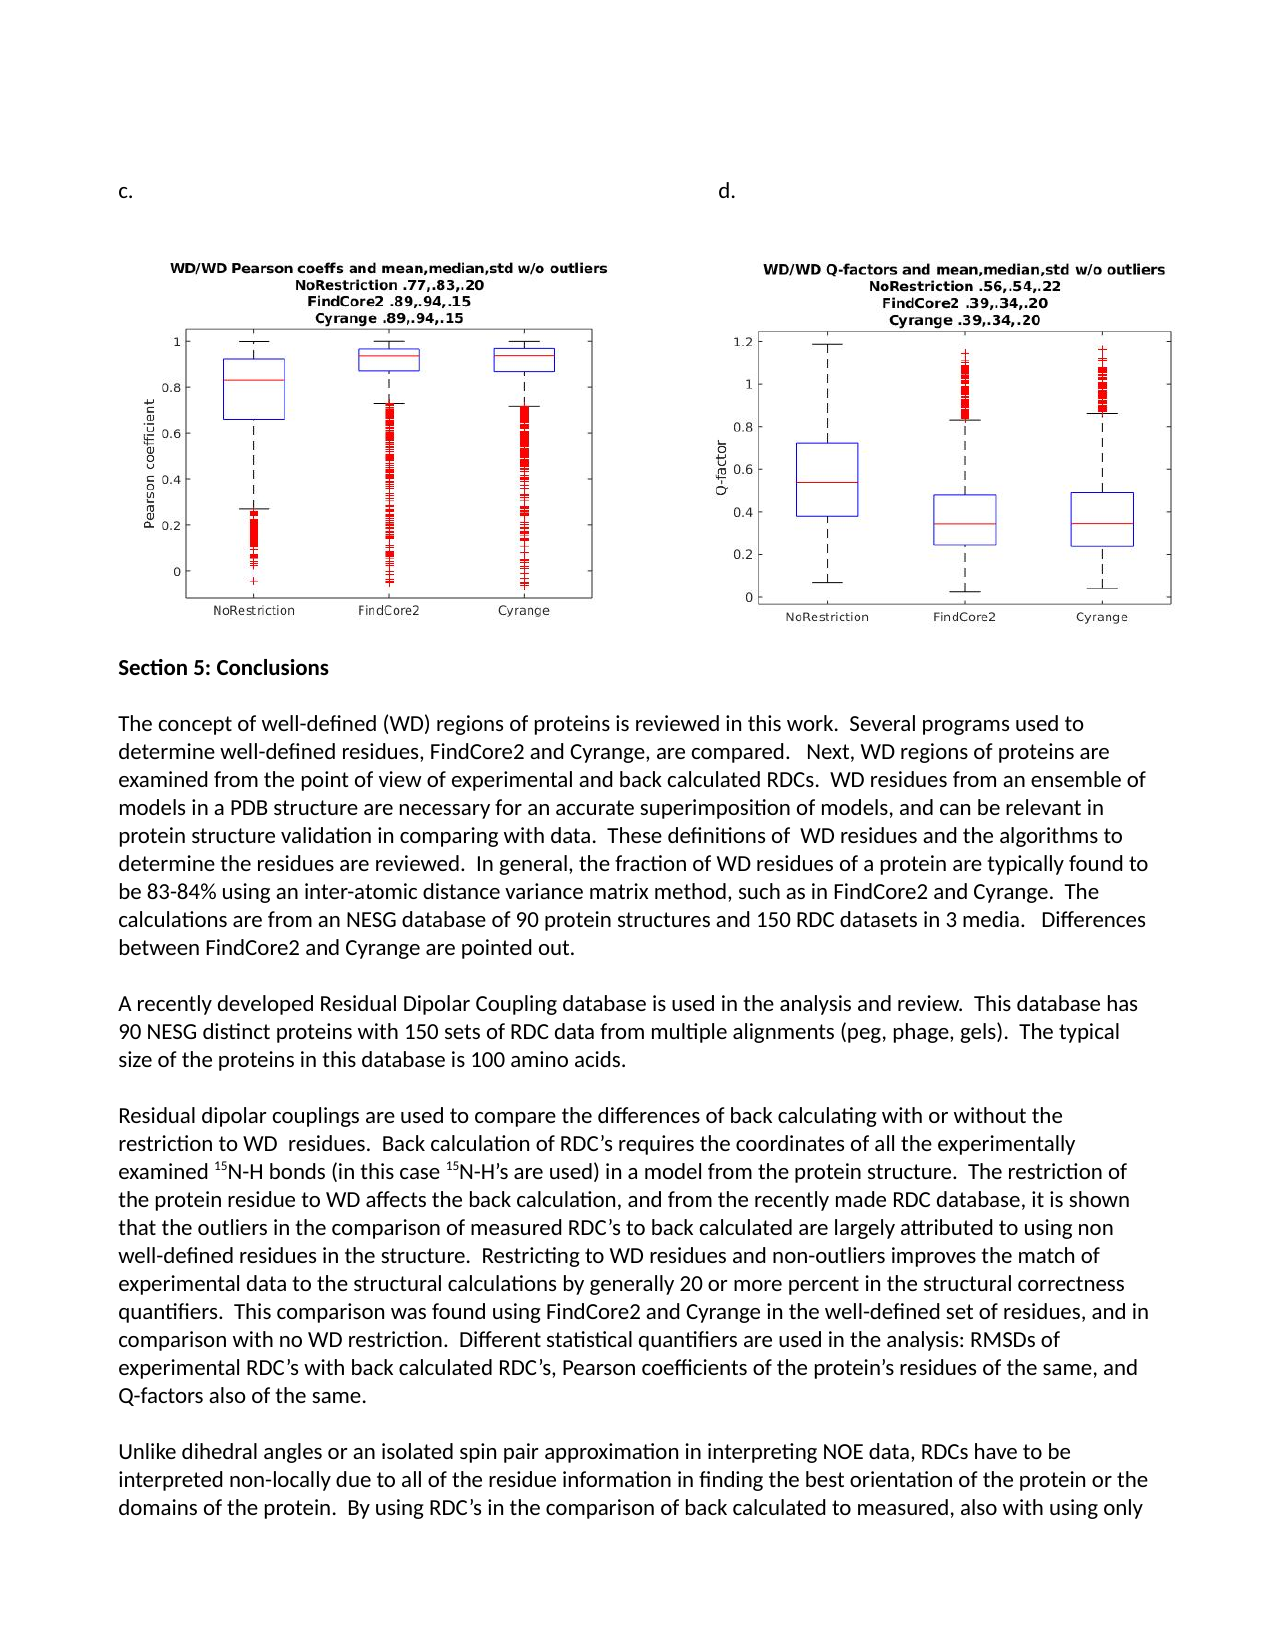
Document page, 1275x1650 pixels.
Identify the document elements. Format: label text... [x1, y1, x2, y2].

text A recently developed Residual Dipolar Coupling database is used in the analysis and review. This database has 90 NESG distinct proteins with 150 sets of RDC data from multiple alignments (peg, phage, gels). The typical size of the proteins in this database is 100 amino acids. [118, 989, 1157, 1073]
text c. d. [118, 176, 1157, 204]
picture [689, 261, 1221, 646]
picture [118, 260, 641, 639]
text Section 5: Conclusions [118, 653, 1157, 681]
text The concept of well-defined (WD) regions of proteins is reviewed in this work. Several programs used to determine well-defined residues, FindCore2 and Cyrange, are compared. Next, WD regions of proteins are examined from the point of view of experimental and back calculated RDCs. WD residues from an ensemble of models in a PDB structure are necessary for an accurate superimposition of models, and can be relevant in protein structure validation in comparing with data. These definitions of WD residues and the algorithms to determine the residues are reviewed. In general, the fraction of WD residues of a protein are typically found to be 83-84% using an inter-atomic distance variance matrix method, such as in FindCore2 and Cyrange. The calculations are from an NESG database of 90 protein structures and 150 RDC datasets in 3 media. Differences between FindCore2 and Cyrange are pointed out. [118, 709, 1157, 961]
text Residual dipolar couplings are used to compare the differences of back calculating with or without the restriction to WD residues. Back calculation of RDC’s requires the coordinates of all the experimentally examined 15N-H bonds (in this case 15N-H’s are used) in a model from the protein structure. The restriction of the protein residue to WD affects the back calculation, and from the recently made RDC database, it is shown that the outliers in the comparison of measured RDC’s to back calculated are largely attributed to using non well-defined residues in the structure. Restricting to WD residues and non-outliers improves the match of experimental data to the structural calculations by generally 20 or more percent in the structural correctness quantifiers. This comparison was found using FindCore2 and Cyrange in the well-defined set of residues, and in comparison with no WD restriction. Different statistical quantifiers are used in the analysis: RMSDs of experimental RDC’s with back calculated RDC’s, Pearson coefficients of the protein’s residues of the same, and Q-factors also of the same. [118, 1101, 1157, 1409]
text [118, 1437, 1157, 1521]
